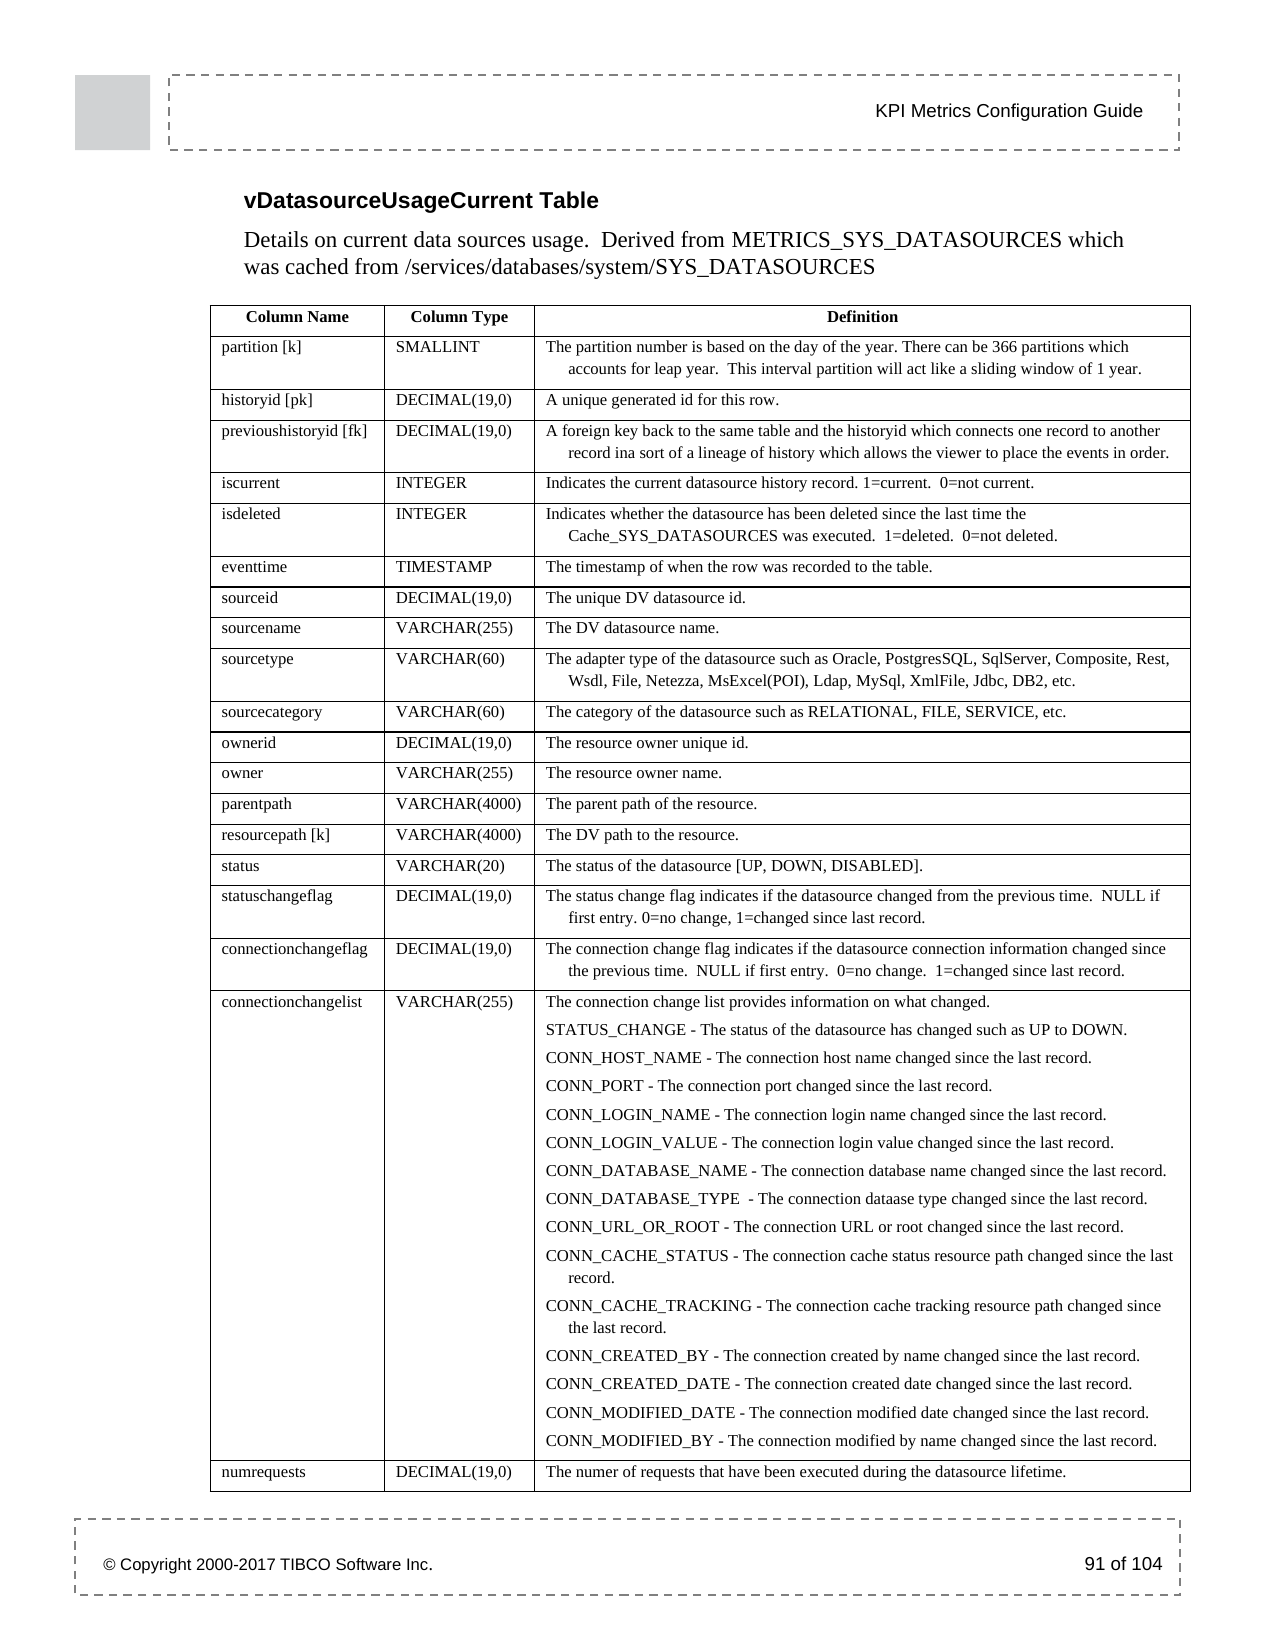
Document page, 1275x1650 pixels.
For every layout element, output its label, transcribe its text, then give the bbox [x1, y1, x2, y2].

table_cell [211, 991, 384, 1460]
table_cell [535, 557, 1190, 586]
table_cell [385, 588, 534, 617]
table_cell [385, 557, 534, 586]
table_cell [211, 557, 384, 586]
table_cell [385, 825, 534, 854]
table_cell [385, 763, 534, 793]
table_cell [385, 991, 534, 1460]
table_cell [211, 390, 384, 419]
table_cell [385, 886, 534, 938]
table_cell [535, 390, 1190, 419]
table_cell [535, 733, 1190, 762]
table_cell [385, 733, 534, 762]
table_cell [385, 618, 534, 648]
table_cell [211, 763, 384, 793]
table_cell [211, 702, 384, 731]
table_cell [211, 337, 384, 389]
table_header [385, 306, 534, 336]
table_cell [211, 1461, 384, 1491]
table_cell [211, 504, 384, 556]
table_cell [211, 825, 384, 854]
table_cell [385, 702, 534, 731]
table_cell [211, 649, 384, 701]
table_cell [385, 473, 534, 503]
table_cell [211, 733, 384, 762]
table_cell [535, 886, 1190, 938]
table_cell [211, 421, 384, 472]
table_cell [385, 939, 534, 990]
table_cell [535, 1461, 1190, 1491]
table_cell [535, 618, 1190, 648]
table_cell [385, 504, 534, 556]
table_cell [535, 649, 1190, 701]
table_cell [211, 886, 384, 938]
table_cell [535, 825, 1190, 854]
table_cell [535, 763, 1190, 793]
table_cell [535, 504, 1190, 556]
subtitle vDatasourceUsageCurrent Table [244, 187, 1162, 214]
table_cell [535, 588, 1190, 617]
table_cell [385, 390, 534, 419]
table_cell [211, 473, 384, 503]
text Details on current data sources usage. Derived from METRICS_SYS_DATASOURCES which was cached from /services/databases/system/SYS_DATASOURCES [244, 226, 1162, 279]
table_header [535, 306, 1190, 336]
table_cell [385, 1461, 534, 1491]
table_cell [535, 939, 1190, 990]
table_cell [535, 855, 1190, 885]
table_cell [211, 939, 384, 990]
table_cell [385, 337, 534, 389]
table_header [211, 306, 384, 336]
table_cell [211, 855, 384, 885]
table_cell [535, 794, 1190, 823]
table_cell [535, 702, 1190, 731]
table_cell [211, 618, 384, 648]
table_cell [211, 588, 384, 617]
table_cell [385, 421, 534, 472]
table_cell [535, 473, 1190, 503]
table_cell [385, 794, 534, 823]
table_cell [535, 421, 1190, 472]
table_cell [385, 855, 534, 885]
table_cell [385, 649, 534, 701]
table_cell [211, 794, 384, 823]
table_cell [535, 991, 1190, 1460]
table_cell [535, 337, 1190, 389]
